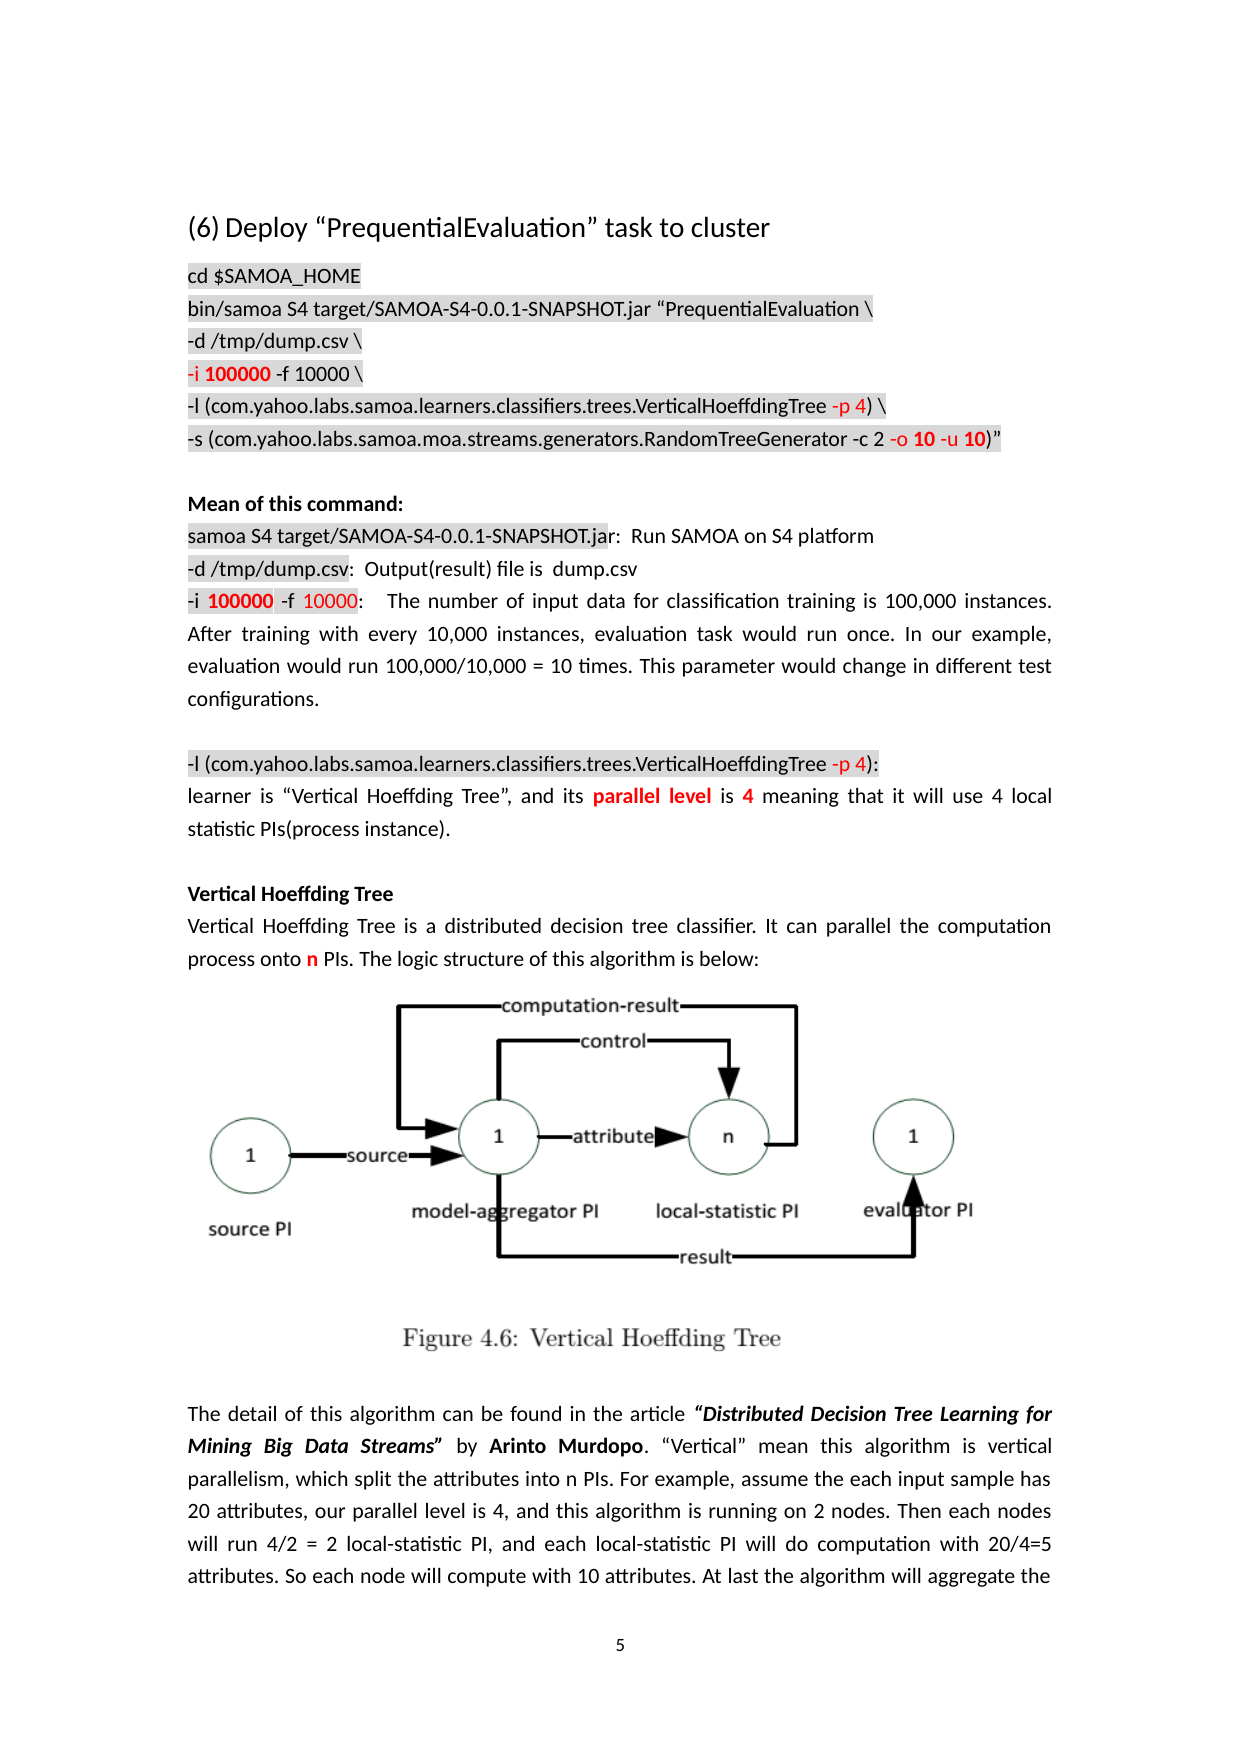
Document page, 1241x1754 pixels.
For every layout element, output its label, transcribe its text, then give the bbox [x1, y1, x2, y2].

text learner is “Vertical Hoeffding Tree”, and its parallel level is 4 meaning that it will use 4 local statistic PIs(process instance). [187, 779, 1053, 844]
text bin/samoa S4 target/SAMOA-S4-0.0.1-SNAPSHOT.jar “PrequentialEvaluation \ [187, 292, 1053, 324]
text cd $SAMOA_HOME [187, 259, 1053, 292]
list Deploy “PrequentialEvaluation” task to cluster [187, 194, 1053, 259]
text Vertical Hoeffding Tree [187, 877, 1053, 909]
text -s (com.yahoo.labs.samoa.moa.streams.generators.RandomTreeGenerator -c 2 -o 10 -u 10)” [187, 422, 1053, 454]
text -i 100000 -f 10000 \ [187, 357, 1053, 389]
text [187, 1397, 1053, 1592]
text -l (com.yahoo.labs.samoa.learners.classifiers.trees.VerticalHoeffdingTree -p 4): [187, 747, 1053, 779]
text -d /tmp/dump.csv: Output(result) file is dump.csv [187, 552, 1053, 584]
text -l (com.yahoo.labs.samoa.learners.classifiers.trees.VerticalHoeffdingTree -p 4) \ [187, 389, 1053, 422]
picture [187, 974, 991, 1369]
text -i 100000 -f 10000: The number of input data for classification training is 100,000 instances. After training with every 10,000 instances, evaluation task would run once. In our example, evaluation would run 100,000/10,000 = 10 times. This parameter would change in different test configurations. [187, 584, 1053, 714]
text Vertical Hoeffding Tree is a distributed decision tree classifier. It can parallel the computation process onto n PIs. The logic structure of this algorithm is below: [187, 909, 1053, 974]
text samoa S4 target/SAMOA-S4-0.0.1-SNAPSHOT.jar: Run SAMOA on S4 platform [187, 519, 1053, 552]
text -d /tmp/dump.csv \ [187, 324, 1053, 357]
text Mean of this command: [187, 487, 1053, 519]
